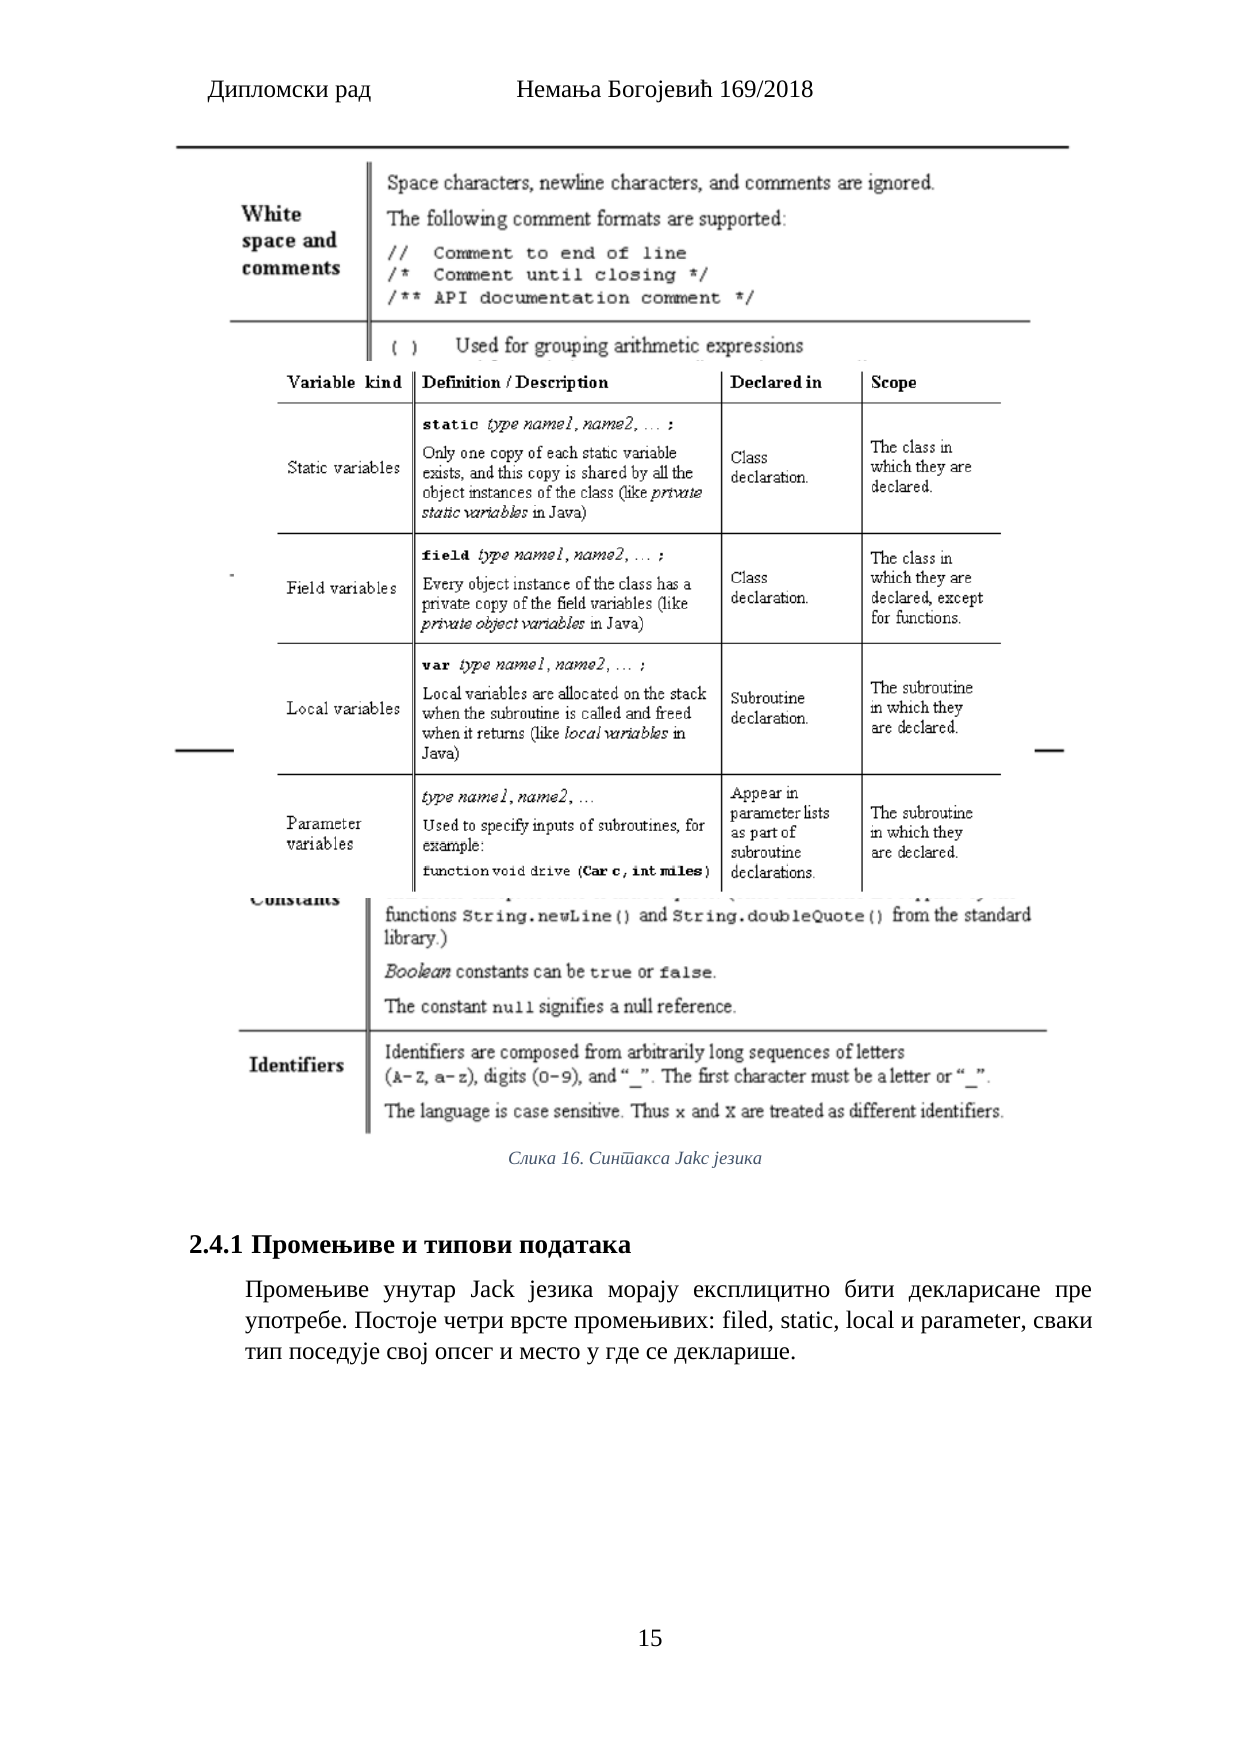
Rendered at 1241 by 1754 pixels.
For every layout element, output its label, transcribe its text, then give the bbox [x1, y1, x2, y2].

subtitle Промењиве и типови података [189, 1228, 1092, 1259]
picture [162, 145, 1078, 1138]
text Промењиве унутар Jack језика морају експлицитно бити декларисане пре употребе. Постоје четри врсте промењивих: filed, static, local и parameter, сваки тип поседује свој опсег и место у где се декларише. [245, 1274, 1092, 1365]
